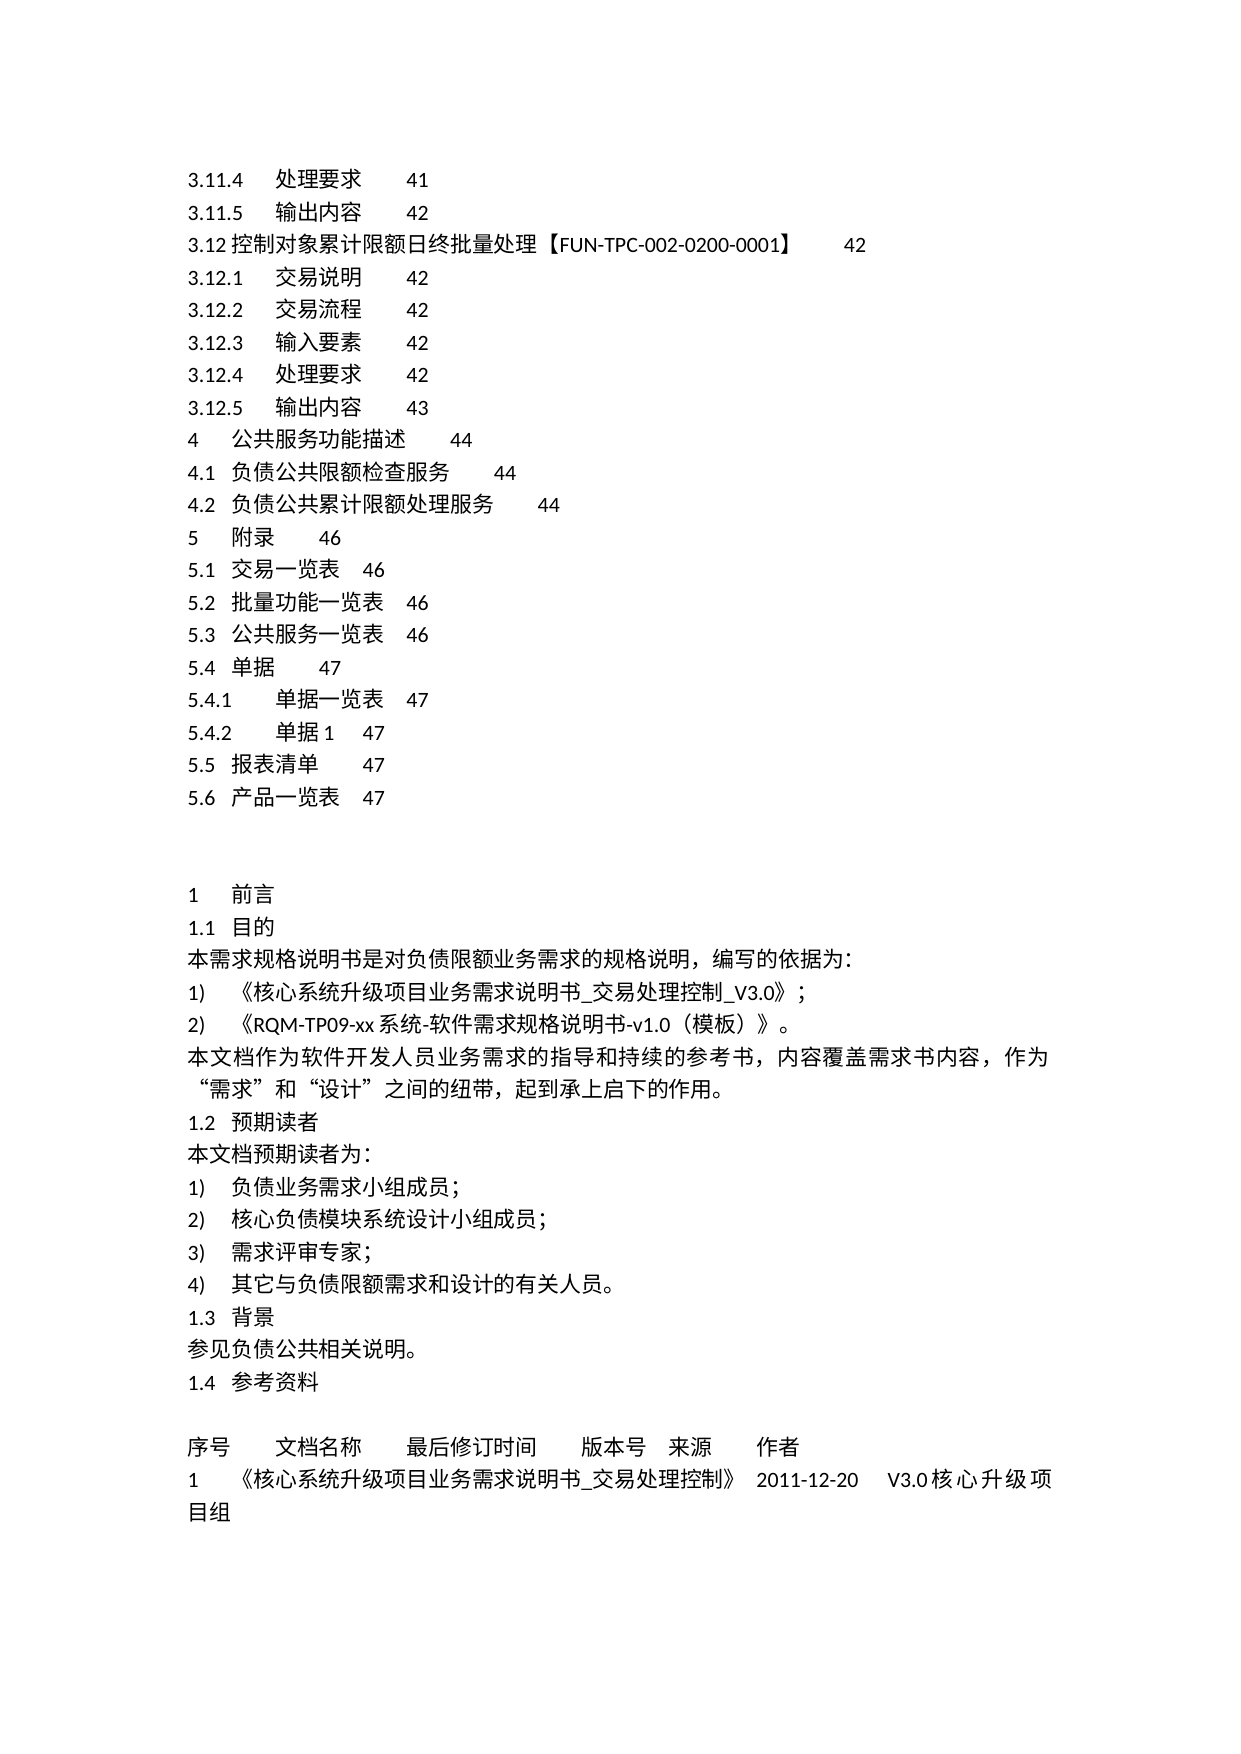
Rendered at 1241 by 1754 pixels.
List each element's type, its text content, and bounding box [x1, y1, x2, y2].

text 3.12.5 输出内容 43 [187, 389, 1053, 422]
text 4) 其它与负债限额需求和设计的有关人员。 [187, 1267, 1053, 1299]
text 5.4 单据 47 [187, 649, 1053, 682]
text 3) 需求评审专家； [187, 1234, 1053, 1267]
text 5.2 批量功能一览表 46 [187, 584, 1053, 617]
text 1) 《核心系统升级项目业务需求说明书_交易处理控制_V3.0》； [187, 974, 1053, 1007]
text 1 《核心系统升级项目业务需求说明书_交易处理控制》 2011-12-20 V3.0 核心升级项目组 [187, 1462, 1053, 1527]
text 参见负债公共相关说明。 [187, 1332, 1053, 1364]
text 4 公共服务功能描述 44 [187, 422, 1053, 454]
text 5.3 公共服务一览表 46 [187, 617, 1053, 649]
text 5.6 产品一览表 47 [187, 779, 1053, 812]
text 5.1 交易一览表 46 [187, 552, 1053, 584]
text 3.11.5 输出内容 42 [187, 194, 1053, 227]
text 3.12 控制对象累计限额日终批量处理【FUN-TPC-002-0200-0001】 42 [187, 227, 1053, 259]
text 1) 负债业务需求小组成员； [187, 1169, 1053, 1202]
text 本需求规格说明书是对负债限额业务需求的规格说明，编写的依据为： [187, 942, 1053, 974]
text 2) 《RQM-TP09-xx系统-软件需求规格说明书-v1.0（模板）》。 [187, 1007, 1053, 1039]
text 5 附录 46 [187, 519, 1053, 552]
text 5.4.2 单据1 47 [187, 714, 1053, 747]
text 1.1 目的 [187, 909, 1053, 942]
text 1.2 预期读者 [187, 1104, 1053, 1137]
text 1.3 背景 [187, 1299, 1053, 1332]
text 5.5 报表清单 47 [187, 747, 1053, 779]
text 5.4.1 单据一览表 47 [187, 682, 1053, 714]
text 序号 文档名称 最后修订时间 版本号 来源 作者 [187, 1429, 1053, 1462]
text 3.12.1 交易说明 42 [187, 259, 1053, 292]
text 4.2 负债公共累计限额处理服务 44 [187, 487, 1053, 519]
text 3.12.3 输入要素 42 [187, 324, 1053, 357]
text 1 前言 [187, 877, 1053, 909]
text 4.1 负债公共限额检查服务 44 [187, 454, 1053, 487]
text 3.11.4 处理要求 41 [187, 162, 1053, 194]
text 本文档预期读者为： [187, 1137, 1053, 1169]
text 2) 核心负债模块系统设计小组成员； [187, 1202, 1053, 1234]
text 3.12.4 处理要求 42 [187, 357, 1053, 389]
text 1.4 参考资料 [187, 1364, 1053, 1397]
text 本文档作为软件开发人员业务需求的指导和持续的参考书，内容覆盖需求书内容，作为“需求”和“设计”之间的纽带，起到承上启下的作用。 [187, 1039, 1053, 1104]
text 3.12.2 交易流程 42 [187, 292, 1053, 324]
